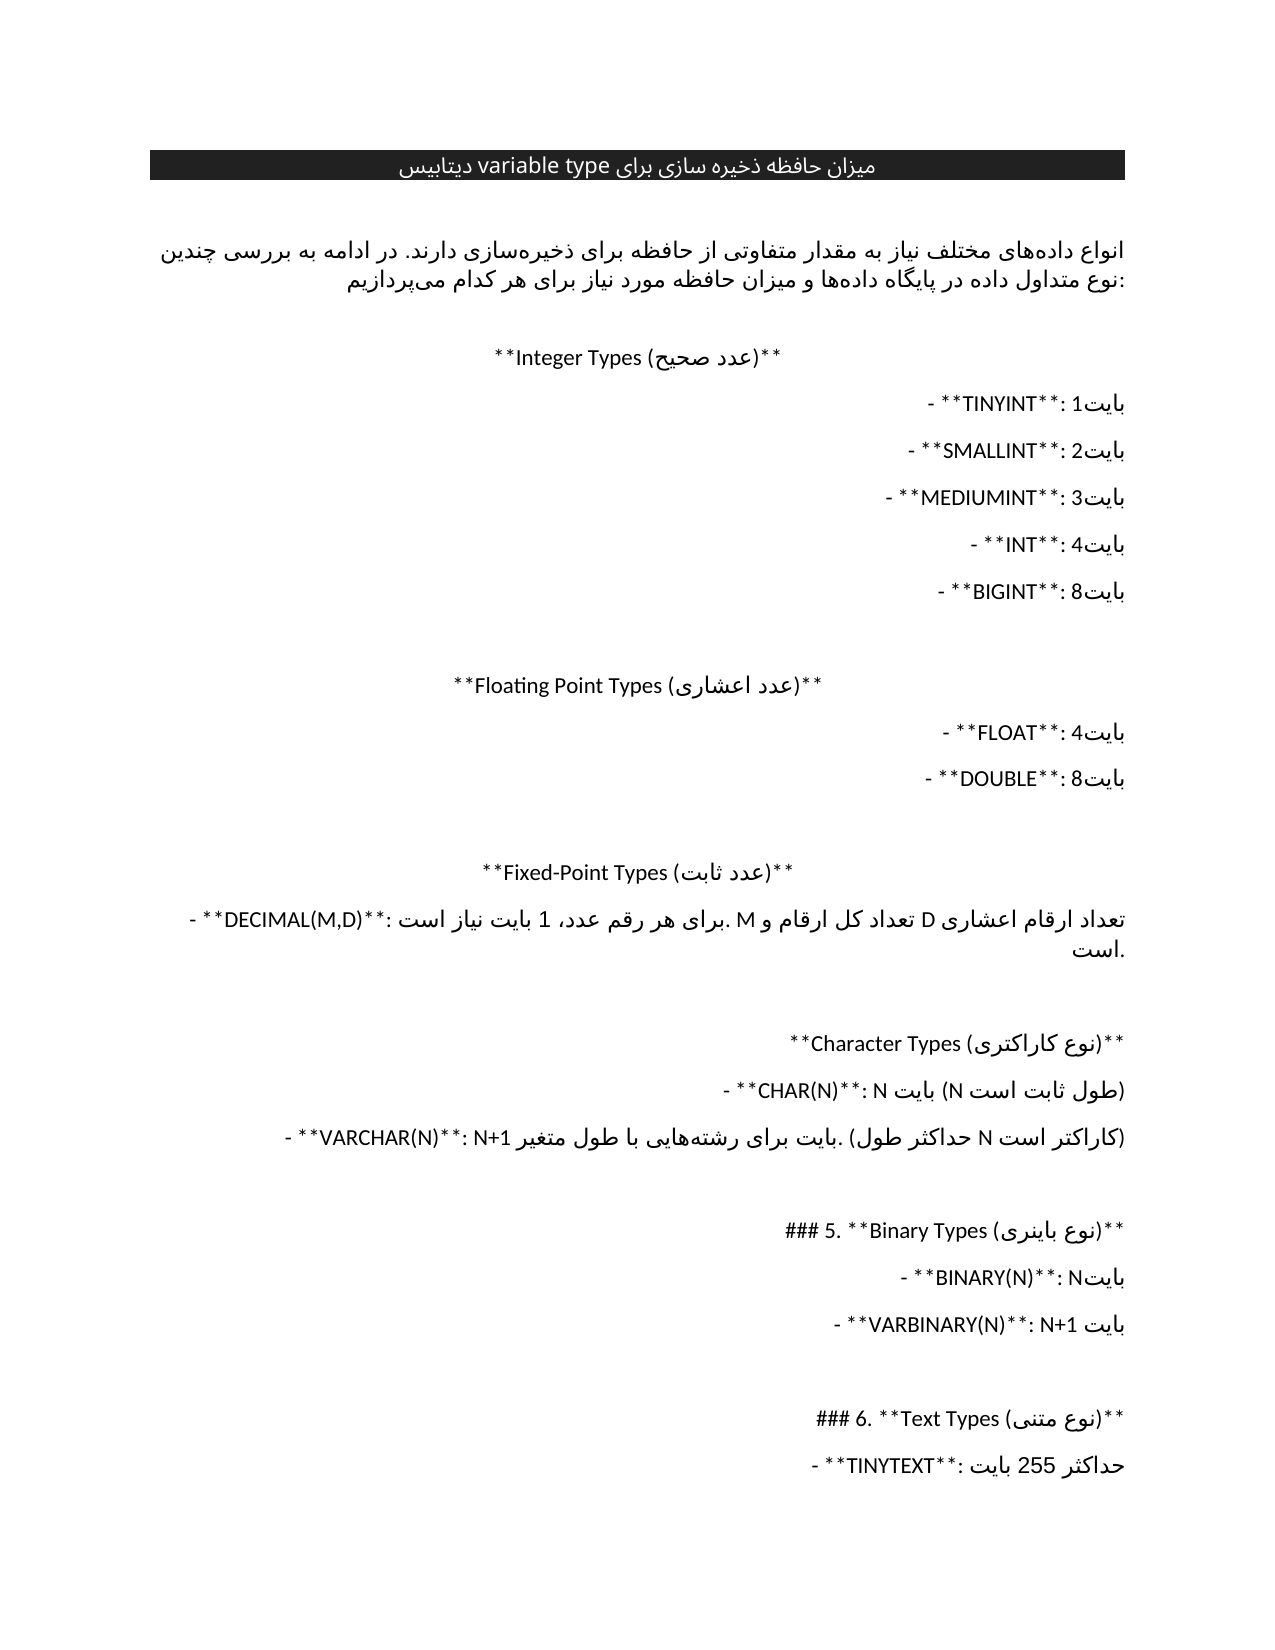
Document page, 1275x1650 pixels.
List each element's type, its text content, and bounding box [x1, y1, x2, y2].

text - **MEDIUMINT**: 3بایت [150, 483, 1125, 511]
text **Floating Point Types (عدد اعشاری)** [150, 671, 1125, 699]
text **Fixed-Point Types (عدد ثابت)** [150, 858, 1125, 886]
text - **SMALLINT**: 2بایت [150, 436, 1125, 464]
text ### 5. **Binary Types (نوع باینری)** [150, 1217, 1125, 1245]
text - **DECIMAL(M,D)**: برای هر رقم عدد، 1 بایت نیاز است. M تعداد کل ارقام و D تعداد ارقام اعشاری است. [150, 905, 1125, 963]
text - **FLOAT**: 4بایت [150, 718, 1125, 746]
text - **VARCHAR(N)**: N+1 بایت برای رشته‌هایی با طول متغیر. (حداکثر طول N کاراکتر است) [150, 1123, 1125, 1151]
text - **CHAR(N)**: N بایت (N طول ثابت است) [150, 1076, 1125, 1104]
text ### 6. **Text Types (نوع متنی)** [150, 1404, 1125, 1432]
text - **INT**: 4بایت [150, 530, 1125, 558]
text **Integer Types (عدد صحیح)** [150, 343, 1125, 371]
text - **BIGINT**: 8بایت [150, 577, 1125, 605]
text انواع داده‌های مختلف نیاز به مقدار متفاوتی از حافظه برای ذخیره‌سازی دارند. در ادامه به بررسی چندین نوع متداول داده در پایگاه داده‌ها و میزان حافظه مورد نیاز برای هر کدام می‌پردازیم: [150, 237, 1125, 294]
text - **TINYTEXT**: حداکثر 255 بایت [150, 1451, 1125, 1479]
text **Character Types (نوع کاراکتری)** [150, 1029, 1125, 1057]
text - **DOUBLE**: 8بایت [150, 764, 1125, 793]
text - **TINYINT**: 1بایت [150, 389, 1125, 418]
text - **VARBINARY(N)**: N+1 بایت [150, 1310, 1125, 1338]
text میزان حافظه ذخیره سازی برای variable type دیتابیس [150, 150, 1125, 180]
text - **BINARY(N)**: Nبایت [150, 1263, 1125, 1292]
